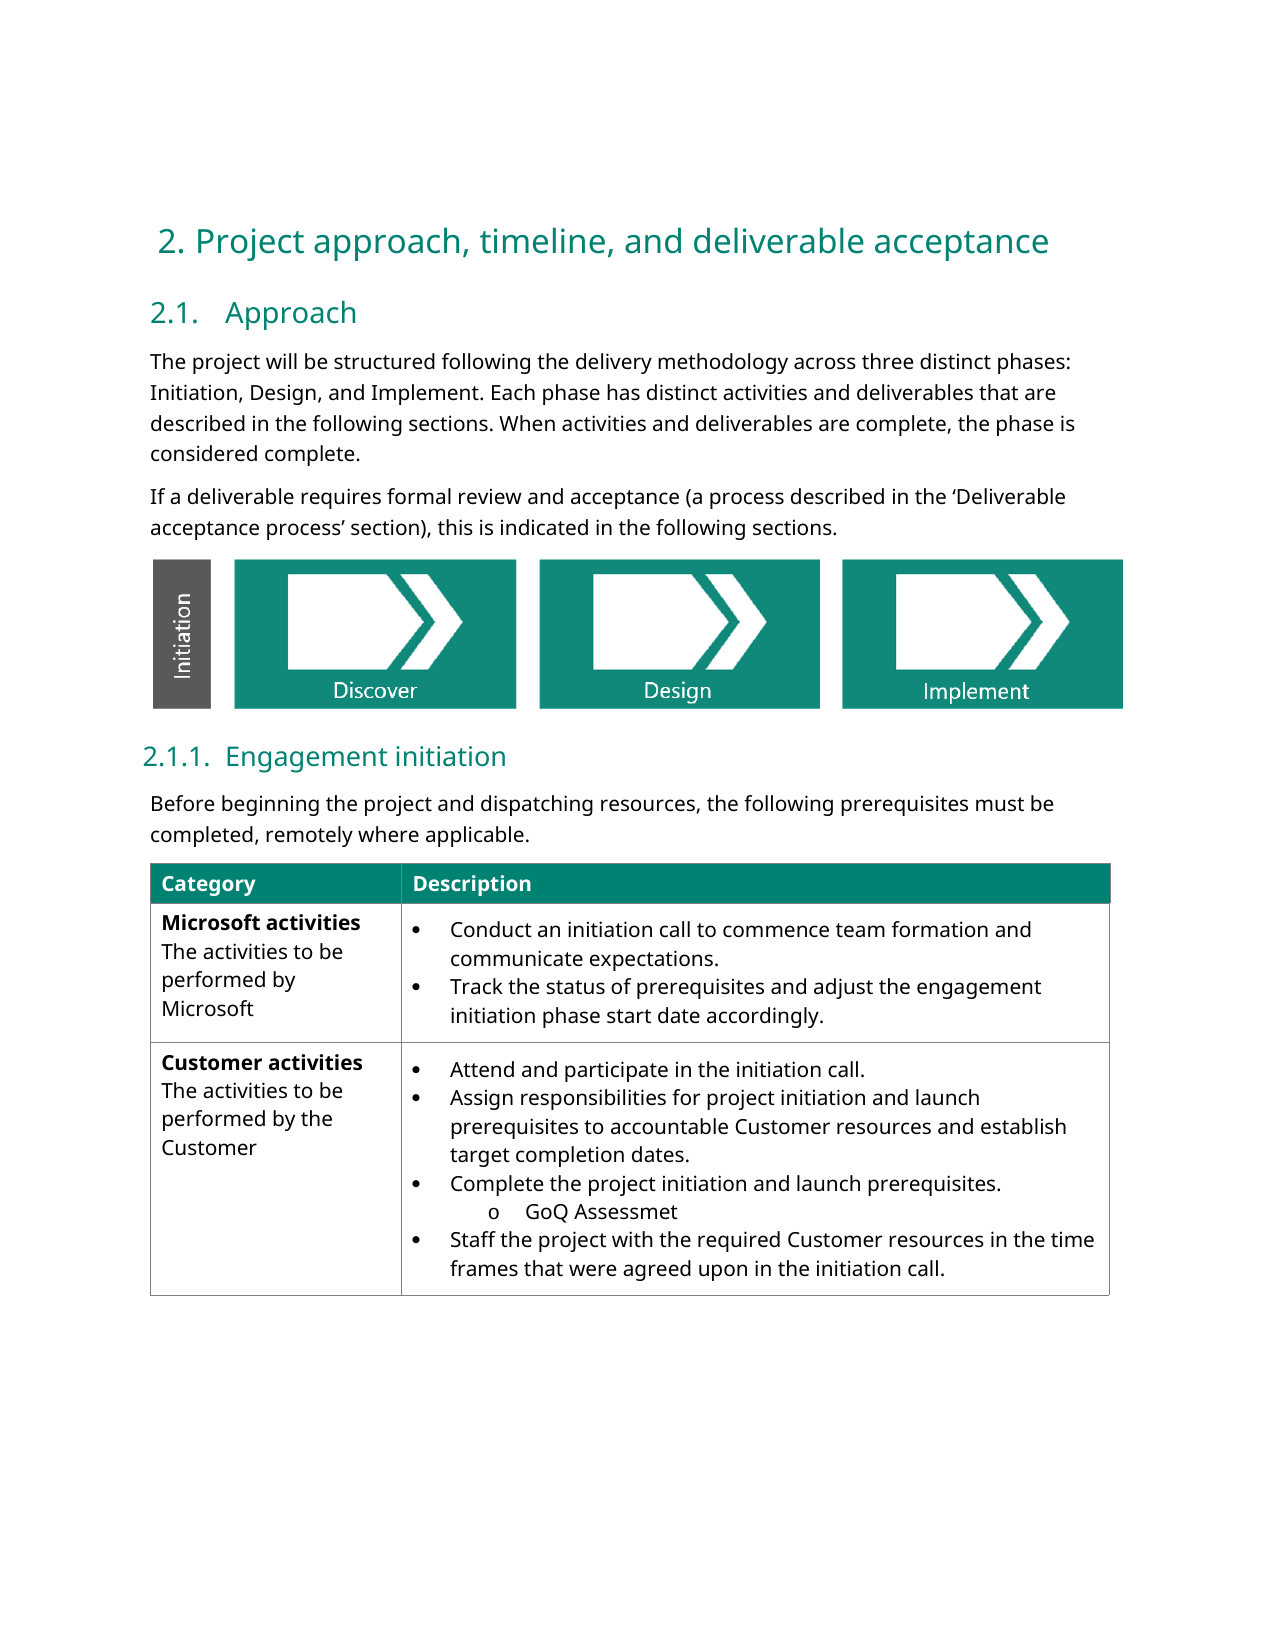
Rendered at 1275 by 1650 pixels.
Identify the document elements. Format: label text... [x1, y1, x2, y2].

subtitle Project approach, timeline, and deliverable acceptance [157, 218, 1125, 263]
table_cell Customer activities The activities to be performed by the Customer [151, 1043, 401, 1295]
text The project will be structured following the delivery methodology across three distinct phases: Initiation, Design, and Implement. Each phase has distinct activities and deliverables that are described in the following sections. When activities and deliverables are complete, the phase is considered complete. [150, 347, 1125, 468]
table_header Category [151, 864, 401, 903]
subtitle Approach [150, 292, 1125, 332]
text Before beginning the project and dispatching resources, the following prerequisites must be completed, remotely where applicable. [150, 789, 1125, 848]
table_header Description [402, 864, 1110, 903]
table_cell Attend and participate in the initiation call. Assign responsibilities for project initiation and launch prerequisites to accountable Customer resources and establish target completion dates. Complete the project initiation and launch prerequisites. GoQ Assessmet Staff the project with the required Customer resources in the time frames that were agreed upon in the initiation call. [402, 1043, 1109, 1295]
text If a deliverable requires formal review and acceptance (a process described in the ‘Deliverable acceptance process’ section), this is indicated in the following sections. [150, 482, 1125, 541]
picture [150, 556, 1125, 710]
subtitle Engagement initiation [142, 737, 1125, 774]
table_cell Microsoft activities The activities to be performed by Microsoft [151, 904, 401, 1042]
table_cell Conduct an initiation call to commence team formation and communicate expectations. Track the status of prerequisites and adjust the engagement initiation phase start date accordingly. [402, 904, 1109, 1042]
